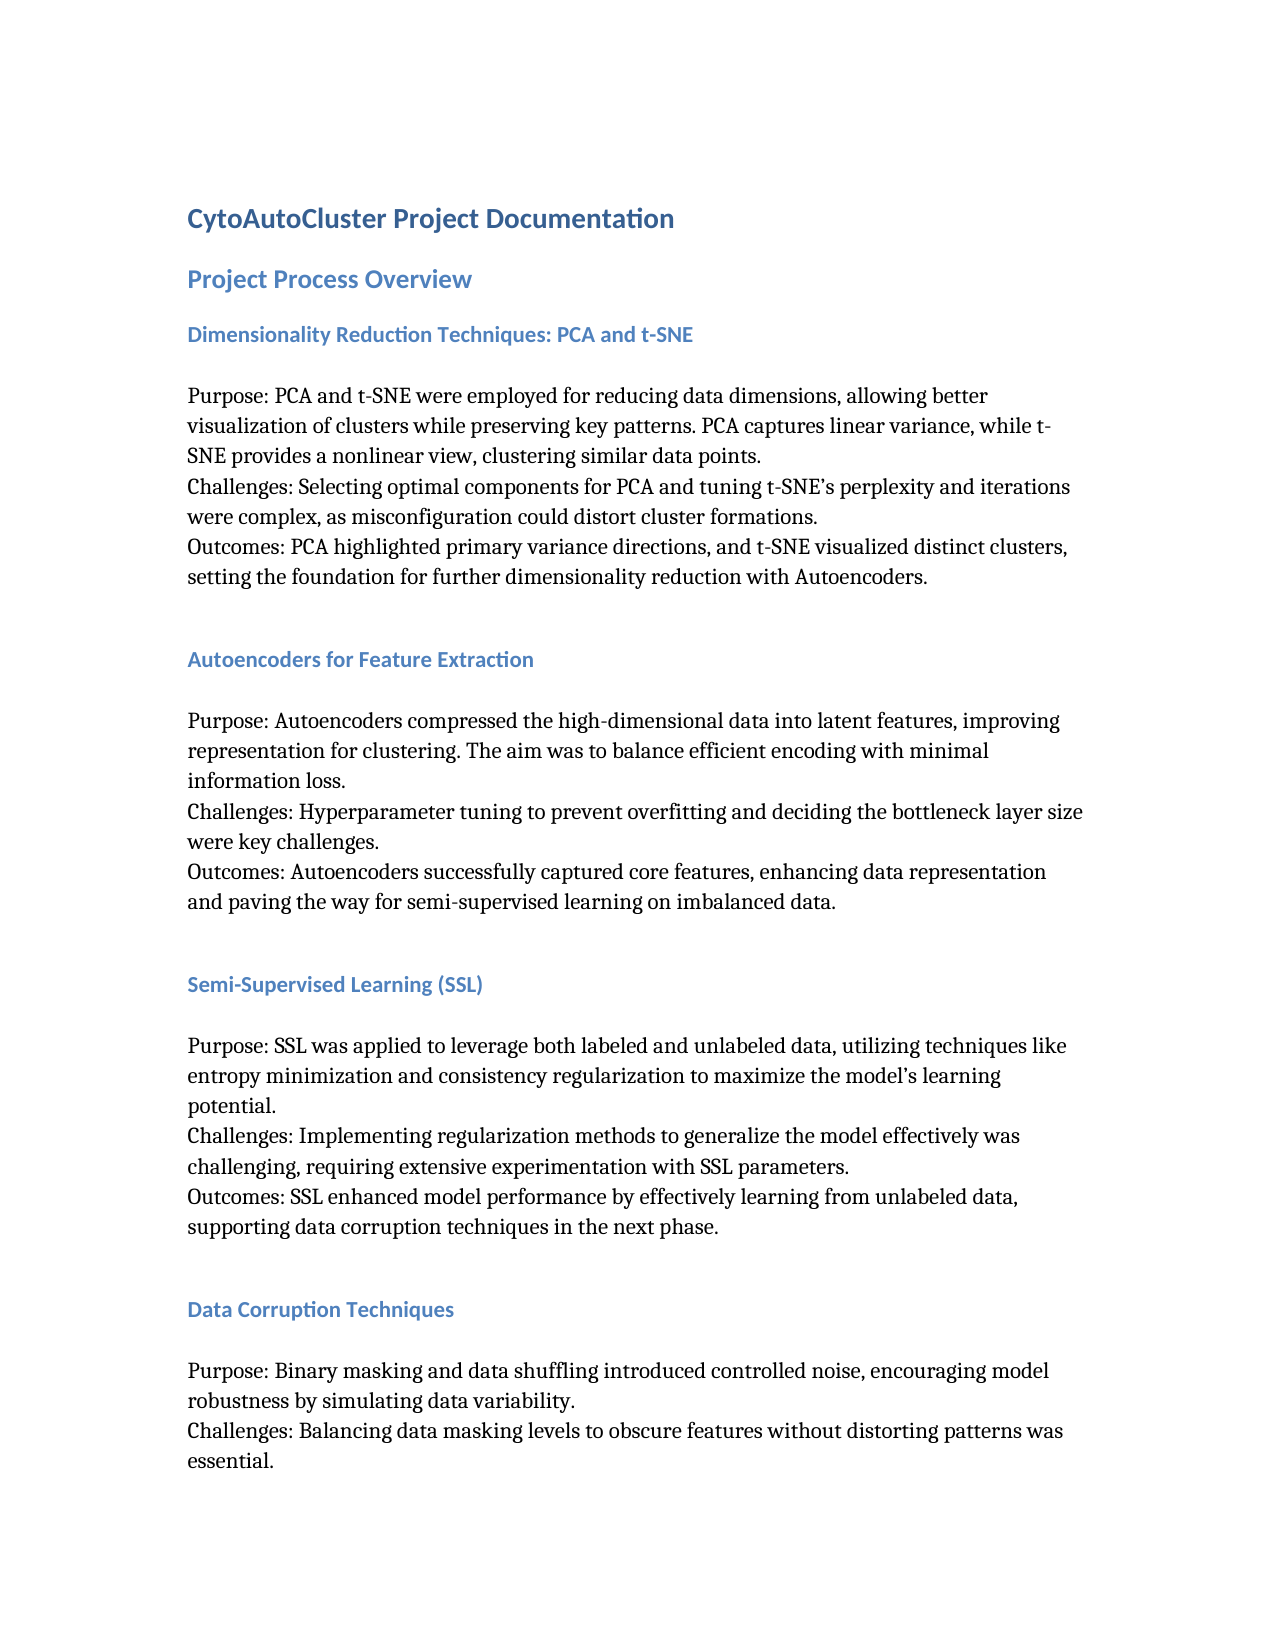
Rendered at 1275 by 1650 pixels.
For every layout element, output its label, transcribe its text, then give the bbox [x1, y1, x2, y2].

text Purpose: PCA and t-SNE were employed for reducing data dimensions, allowing better visualization of clusters while preserving key patterns. PCA captures linear variance, while t-SNE provides a nonlinear view, clustering similar data points. Challenges: Selecting optimal components for PCA and tuning t-SNE’s perplexity and iterations were complex, as misconfiguration could distort cluster formations. Outcomes: PCA highlighted primary variance directions, and t-SNE visualized distinct clusters, setting the foundation for further dimensionality reduction with Autoencoders. [187, 353, 1087, 621]
subtitle Dimensionality Reduction Techniques: PCA and t-SNE [187, 321, 1087, 348]
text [187, 1327, 1087, 1474]
text Purpose: Autoencoders compressed the high-dimensional data into latent features, improving representation for clustering. The aim was to balance efficient encoding with minimal information loss. Challenges: Hyperparameter tuning to prevent overfitting and deciding the bottleneck layer size were key challenges. Outcomes: Autoencoders successfully captured core features, enhancing data representation and paving the way for semi-supervised learning on imbalanced data. [187, 678, 1087, 946]
subtitle Autoencoders for Feature Extraction [187, 645, 1087, 673]
subtitle Project Process Overview [187, 262, 1087, 295]
subtitle CytoAutoCluster Project Documentation [187, 200, 1087, 236]
subtitle Semi-Supervised Learning (SSL) [187, 970, 1087, 998]
subtitle Data Corruption Techniques [187, 1295, 1087, 1323]
text Purpose: SSL was applied to leverage both labeled and unlabeled data, utilizing techniques like entropy minimization and consistency regularization to maximize the model’s learning potential. Challenges: Implementing regularization methods to generalize the model effectively was challenging, requiring extensive experimentation with SSL parameters. Outcomes: SSL enhanced model performance by effectively learning from unlabeled data, supporting data corruption techniques in the next phase. [187, 1002, 1087, 1271]
